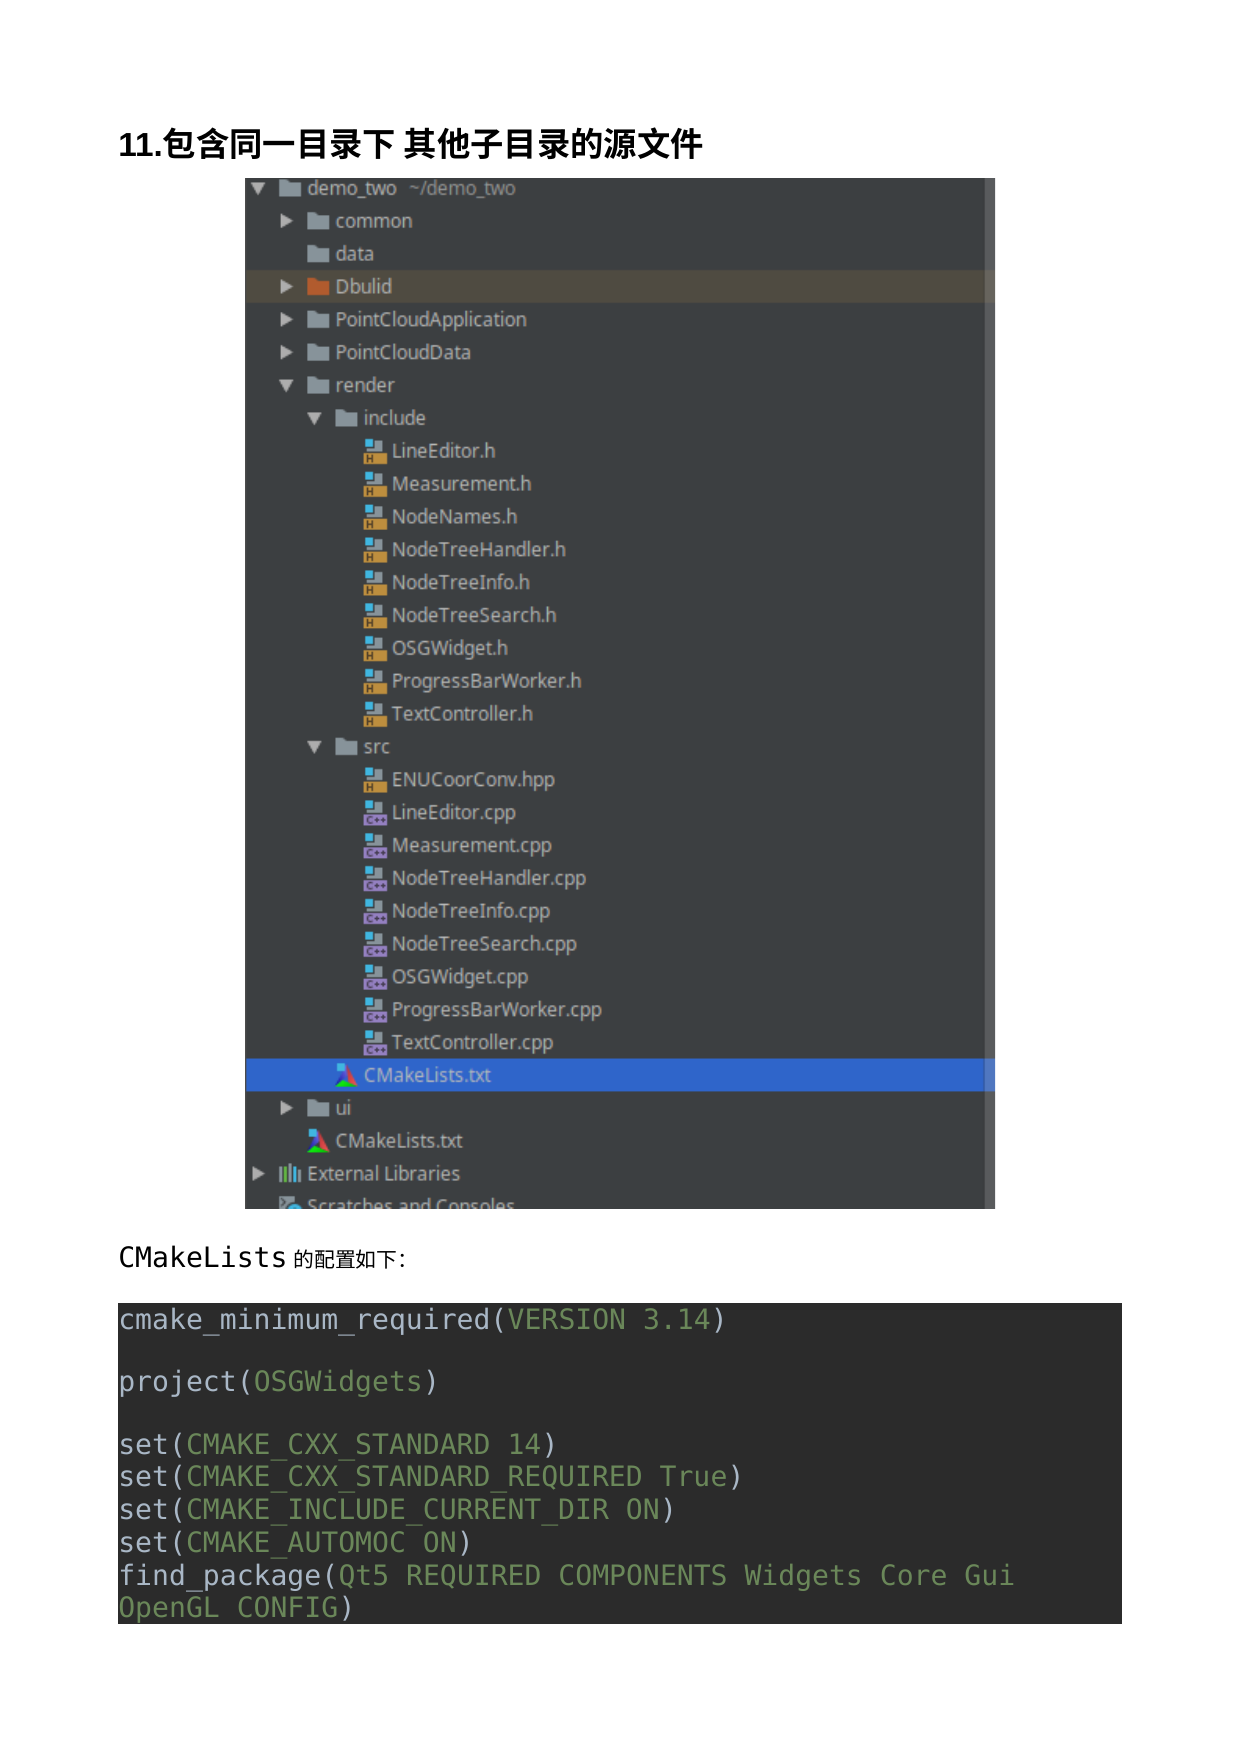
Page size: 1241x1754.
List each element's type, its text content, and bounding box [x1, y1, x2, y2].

text project(OSGWidgets) [118, 1366, 1122, 1398]
text set(CMAKE_CXX_STANDARD_REQUIRED True) [118, 1461, 1122, 1493]
text find_package(Qt5 REQUIRED COMPONENTS Widgets Core Gui OpenGL CONFIG) [118, 1559, 1122, 1624]
text set(CMAKE_INCLUDE_CURRENT_DIR ON) [118, 1493, 1122, 1526]
picture [245, 178, 995, 1209]
text set(CMAKE_AUTOMOC ON) [118, 1526, 1122, 1559]
text cmake_minimum_required(VERSION 3.14) [118, 1303, 1122, 1336]
text set(CMAKE_CXX_STANDARD 14) [118, 1428, 1122, 1461]
subtitle 11.包含同一目录下 其他子目录的源文件 [118, 118, 1122, 166]
text CMakeLists的配置如下： [118, 1241, 1122, 1274]
